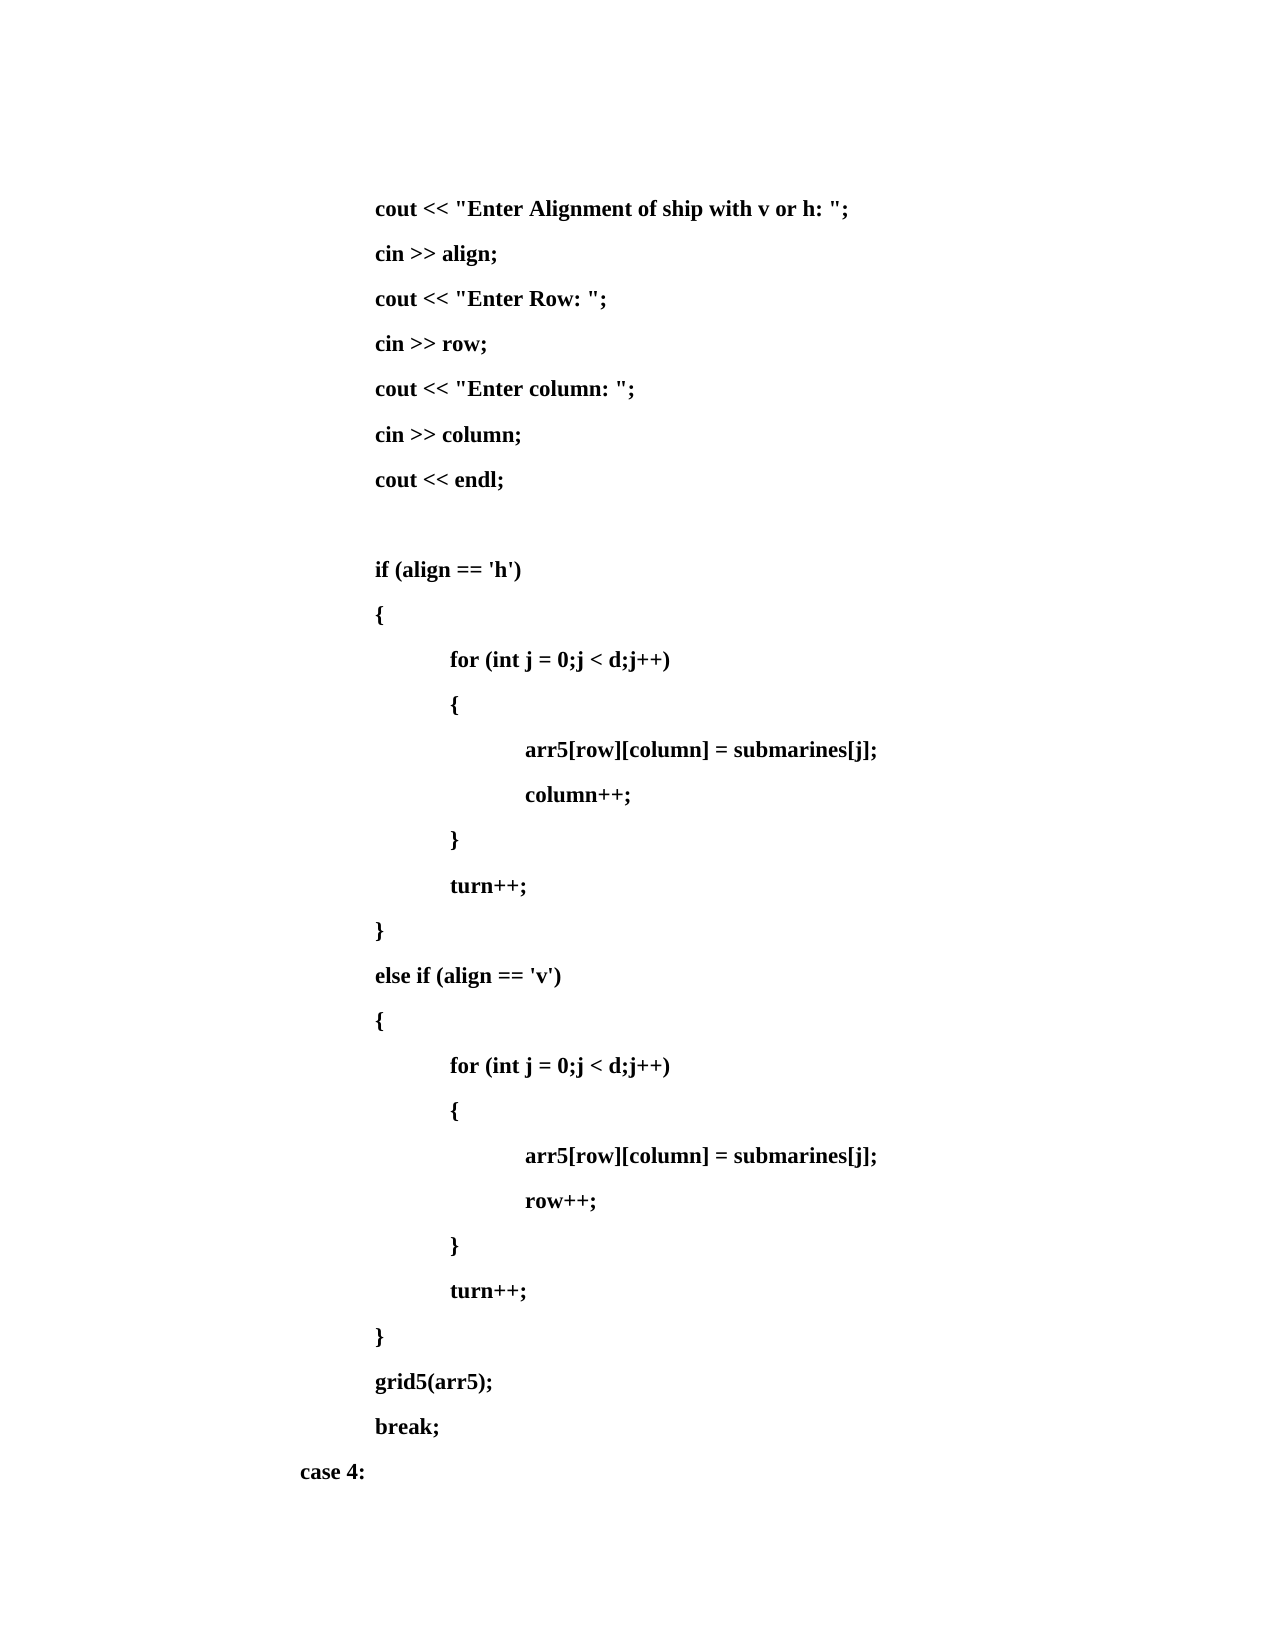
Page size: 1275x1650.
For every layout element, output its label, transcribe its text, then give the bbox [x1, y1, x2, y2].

text break; [150, 1413, 1125, 1439]
text turn++; [150, 872, 1125, 898]
text } [150, 1323, 1125, 1349]
text { [150, 601, 1125, 627]
text cout << endl; [150, 466, 1125, 492]
text cout << "Enter Alignment of ship with v or h: "; [150, 195, 1125, 221]
text arr5[row][column] = submarines[j]; [150, 736, 1125, 763]
text row++; [150, 1187, 1125, 1214]
text column++; [150, 781, 1125, 808]
text for (int j = 0;j < d;j++) [150, 646, 1125, 672]
text cin >> align; [150, 240, 1125, 267]
text cin >> row; [150, 330, 1125, 357]
text } [150, 1232, 1125, 1259]
text grid5(arr5); [150, 1368, 1125, 1394]
text if (align == 'h') [150, 556, 1125, 582]
text cout << "Enter column: "; [150, 376, 1125, 402]
text { [150, 1097, 1125, 1123]
text } [150, 917, 1125, 943]
text turn++; [150, 1278, 1125, 1304]
text else if (align == 'v') [150, 962, 1125, 988]
text cin >> column; [150, 421, 1125, 447]
text case 4: [150, 1458, 1125, 1484]
text arr5[row][column] = submarines[j]; [150, 1142, 1125, 1169]
text } [150, 827, 1125, 853]
text { [150, 691, 1125, 718]
text for (int j = 0;j < d;j++) [150, 1052, 1125, 1078]
text cout << "Enter Row: "; [150, 285, 1125, 312]
text { [150, 1007, 1125, 1033]
